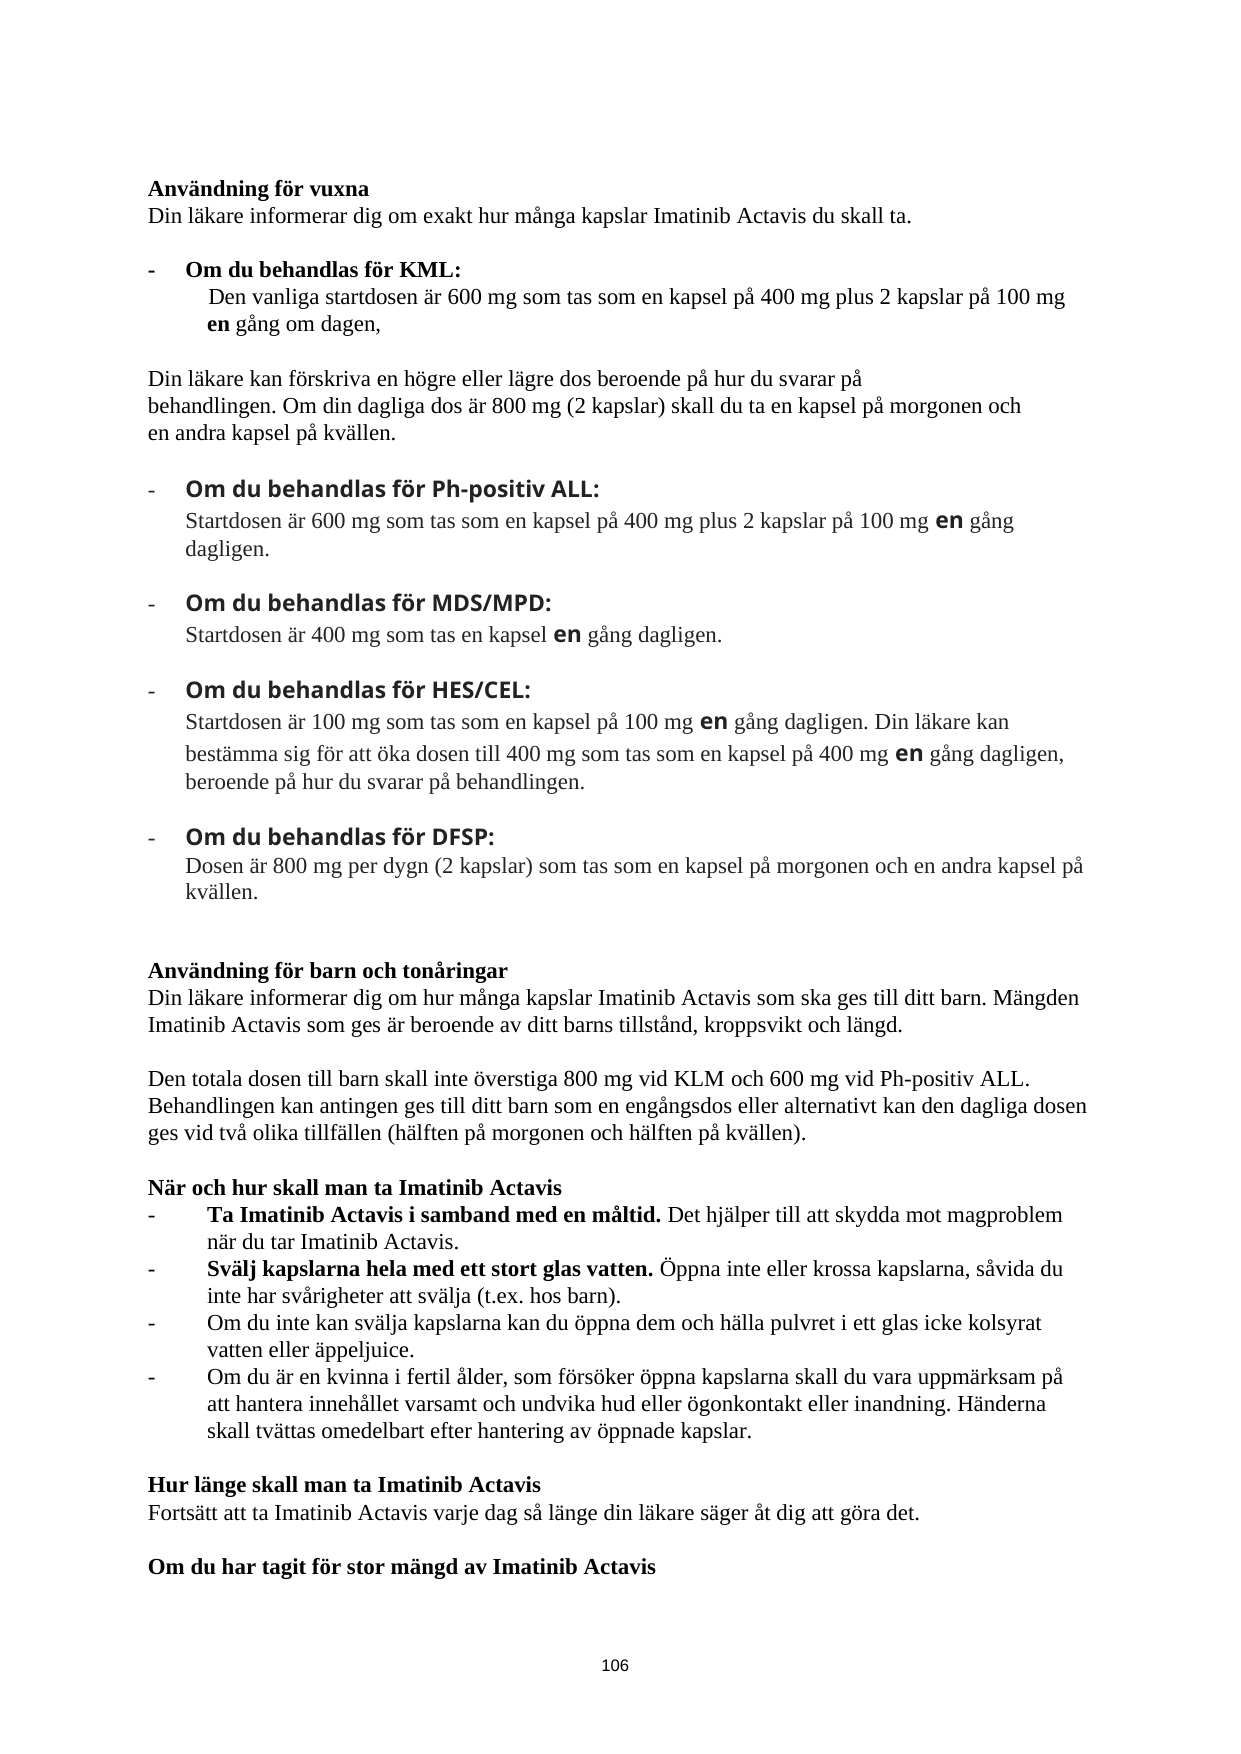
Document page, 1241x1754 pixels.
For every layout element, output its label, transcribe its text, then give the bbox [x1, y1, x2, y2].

text en andra kapsel på kvällen. [148, 418, 1093, 446]
text Den vanliga startdosen är 600 mg som tas som en kapsel på 400 mg plus 2 kapslar på 100 mg en gång om dagen, [185, 283, 1093, 337]
text Om du har tagit för stor mängd av Imatinib Actavis [148, 1552, 1092, 1579]
text att hantera innehållet varsamt och undvika hud eller ögonkontakt eller inandning. Händerna [148, 1390, 1093, 1417]
text skall tvättas omedelbart efter hantering av öppnade kapslar. [148, 1417, 1093, 1444]
list Om du behandlas för Ph-positiv ALL: Startdosen är 600 mg som tas som en kapsel på 400 mg plus 2 kapslar på 100 mg en gång dagligen. [148, 473, 1092, 562]
text När och hur skall man ta Imatinib Actavis [148, 1173, 1093, 1200]
text - Ta Imatinib Actavis i samband med en måltid. Det hjälper till att skydda mot magproblem när du tar Imatinib Actavis. [148, 1200, 1093, 1254]
text Den totala dosen till barn skall inte överstiga 800 mg vid KLM och 600 mg vid Ph-positiv ALL. Behandlingen kan antingen ges till ditt barn som en engångsdos eller alternativt kan den dagliga dosen ges vid två olika tillfällen (hälften på morgonen och hälften på kvällen). [148, 1065, 1092, 1146]
text - Om du inte kan svälja kapslarna kan du öppna dem och hälla pulvret i ett glas icke kolsyrat [148, 1309, 1093, 1336]
text Hur länge skall man ta Imatinib Actavis [148, 1471, 1092, 1498]
text Din läkare informerar dig om exakt hur många kapslar Imatinib Actavis du skall ta. [148, 202, 1093, 229]
text Fortsätt att ta Imatinib Actavis varje dag så länge din läkare säger åt dig att göra det. [148, 1498, 1092, 1525]
text vatten eller äppeljuice. [148, 1336, 1093, 1363]
text - Om du är en kvinna i fertil ålder, som försöker öppna kapslarna skall du vara uppmärksam på [148, 1363, 1093, 1390]
list Om du behandlas för KML: [148, 256, 1093, 283]
list Om du behandlas för MDS/MPD: Startdosen är 400 mg som tas en kapsel en gång dagligen. [148, 587, 1092, 649]
text - Svälj kapslarna hela med ett stort glas vatten. Öppna inte eller krossa kapslarna, såvida du [148, 1254, 1093, 1282]
text Din läkare informerar dig om hur många kapslar Imatinib Actavis som ska ges till ditt barn. Mängden [148, 984, 1093, 1011]
text inte har svårigheter att svälja (t.ex. hos barn). [148, 1282, 1093, 1309]
list Om du behandlas för DFSP: Dosen är 800 mg per dygn (2 kapslar) som tas som en kapsel på morgonen och en andra kapsel på kvällen. [148, 821, 1092, 904]
text Imatinib Actavis som ges är beroende av ditt barns tillstånd, kroppsvikt och längd. [148, 1011, 1093, 1038]
list Om du behandlas för HES/CEL: Startdosen är 100 mg som tas som en kapsel på 100 mg en gång dagligen. Din läkare kan bestämma sig för att öka dosen till 400 mg som tas som en kapsel på 400 mg en gång dagligen, beroende på hur du svarar på behandlingen. [148, 674, 1092, 794]
text behandlingen. Om din dagliga dos är 800 mg (2 kapslar) skall du ta en kapsel på morgonen och [148, 391, 1093, 418]
text Din läkare kan förskriva en högre eller lägre dos beroende på hur du svarar på [148, 364, 1093, 391]
text Användning för barn och tonåringar [148, 957, 1093, 984]
text Användning för vuxna [148, 175, 1093, 202]
